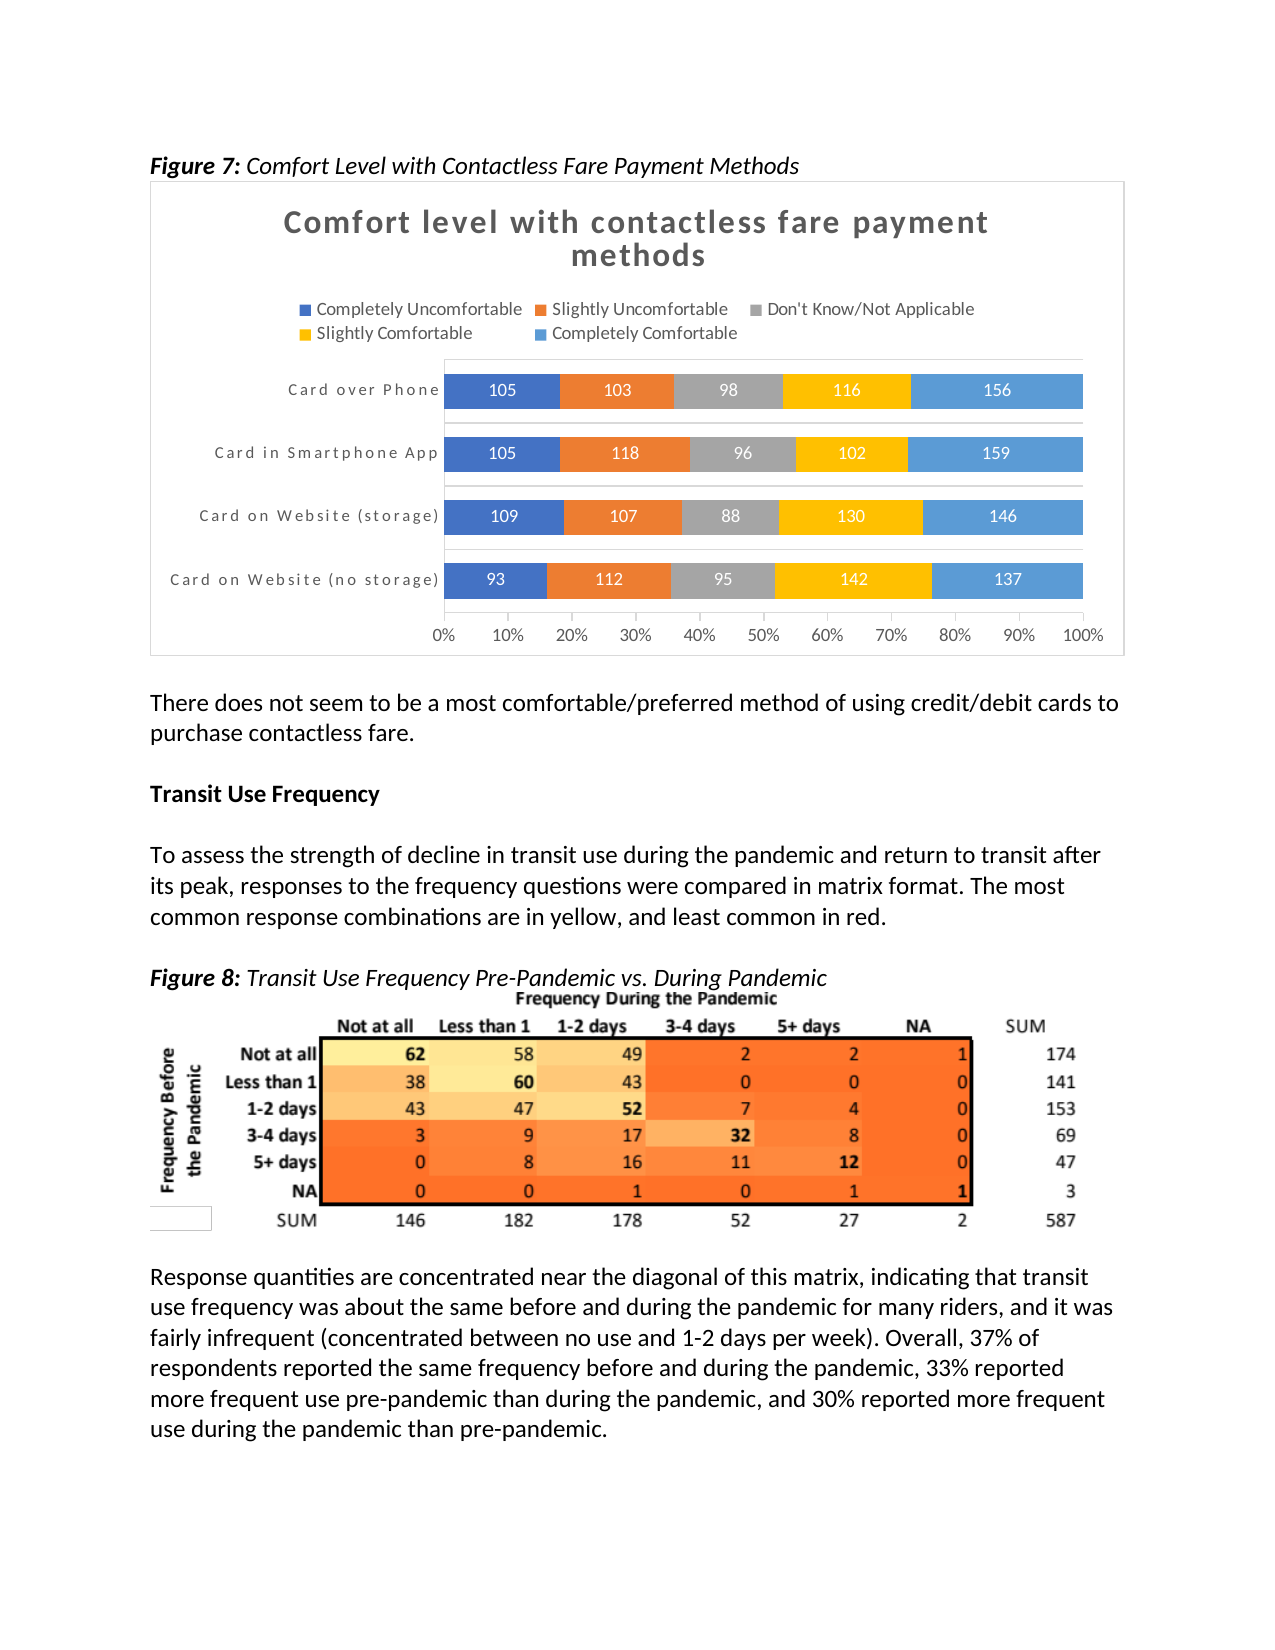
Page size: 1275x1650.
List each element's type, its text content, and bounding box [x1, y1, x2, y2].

text Figure 7: Comfort Level with Contactless Fare Payment Methods [150, 150, 1125, 181]
text Figure 8: Transit Use Frequency Pre-Pandemic vs. During Pandemic [150, 962, 1125, 992]
text Response quantities are concentrated near the diagonal of this matrix, indicating that transit use frequency was about the same before and during the pandemic for many riders, and it was fairly infrequent (concentrated between no use and 1-2 days per week). Overall, 37% of respondents reported the same frequency before and during the pandemic, 33% reported more frequent use pre-pandemic than during the pandemic, and 30% reported more frequent use during the pandemic than pre-pandemic. [150, 1261, 1125, 1444]
text To assess the strength of decline in transit use during the pandemic and return to transit after its peak, responses to the frequency questions were compared in matrix format. The most common response combinations are in yellow, and least common in red. [150, 839, 1125, 931]
text Transit Use Frequency [150, 778, 1125, 809]
text There does not seem to be a most comfortable/preferred method of using credit/debit cards to purchase contactless fare. [150, 687, 1125, 748]
